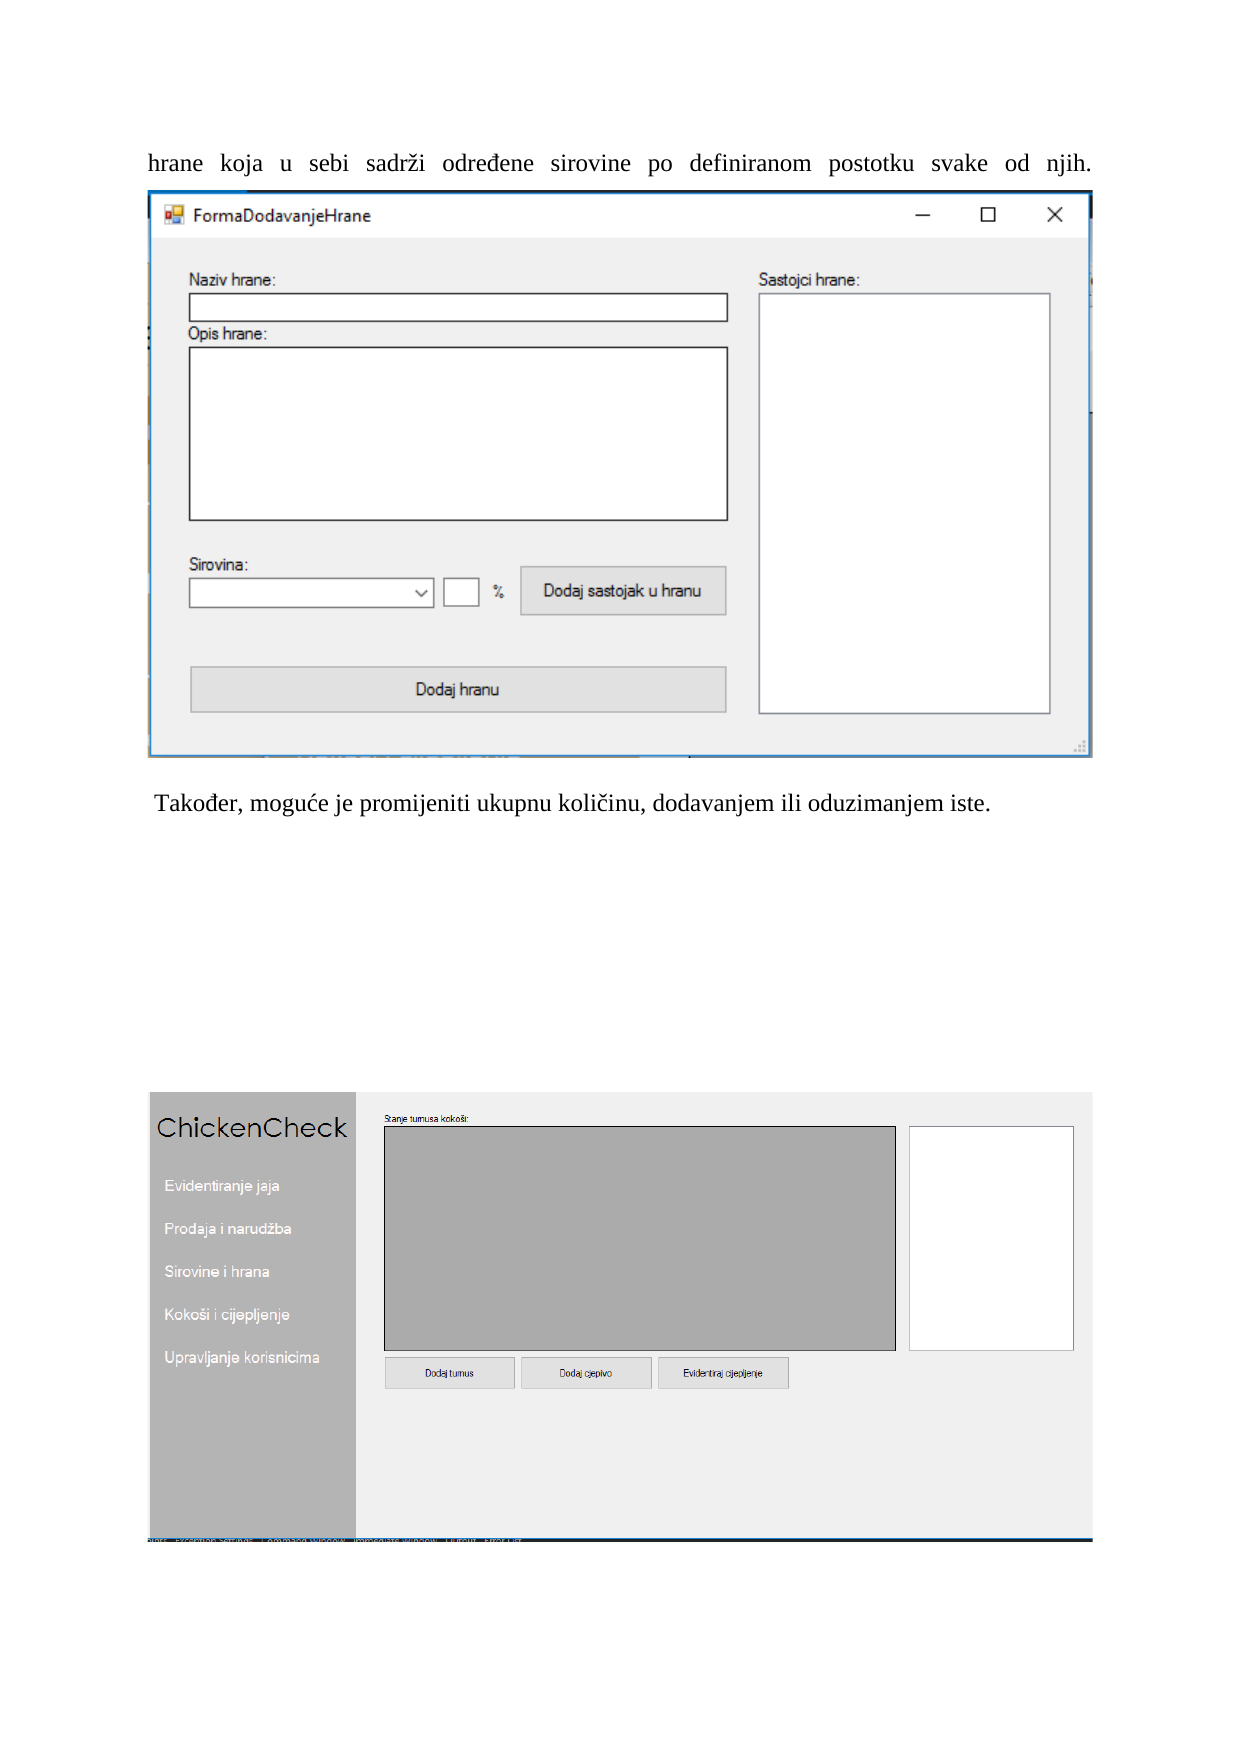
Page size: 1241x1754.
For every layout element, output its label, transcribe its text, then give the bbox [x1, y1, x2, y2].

text Također, moguće je promijeniti ukupnu količinu, dodavanjem ili oduzimanjem iste. [148, 788, 1093, 817]
picture [147, 190, 1093, 758]
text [148, 148, 1093, 190]
picture [147, 1087, 1093, 1542]
